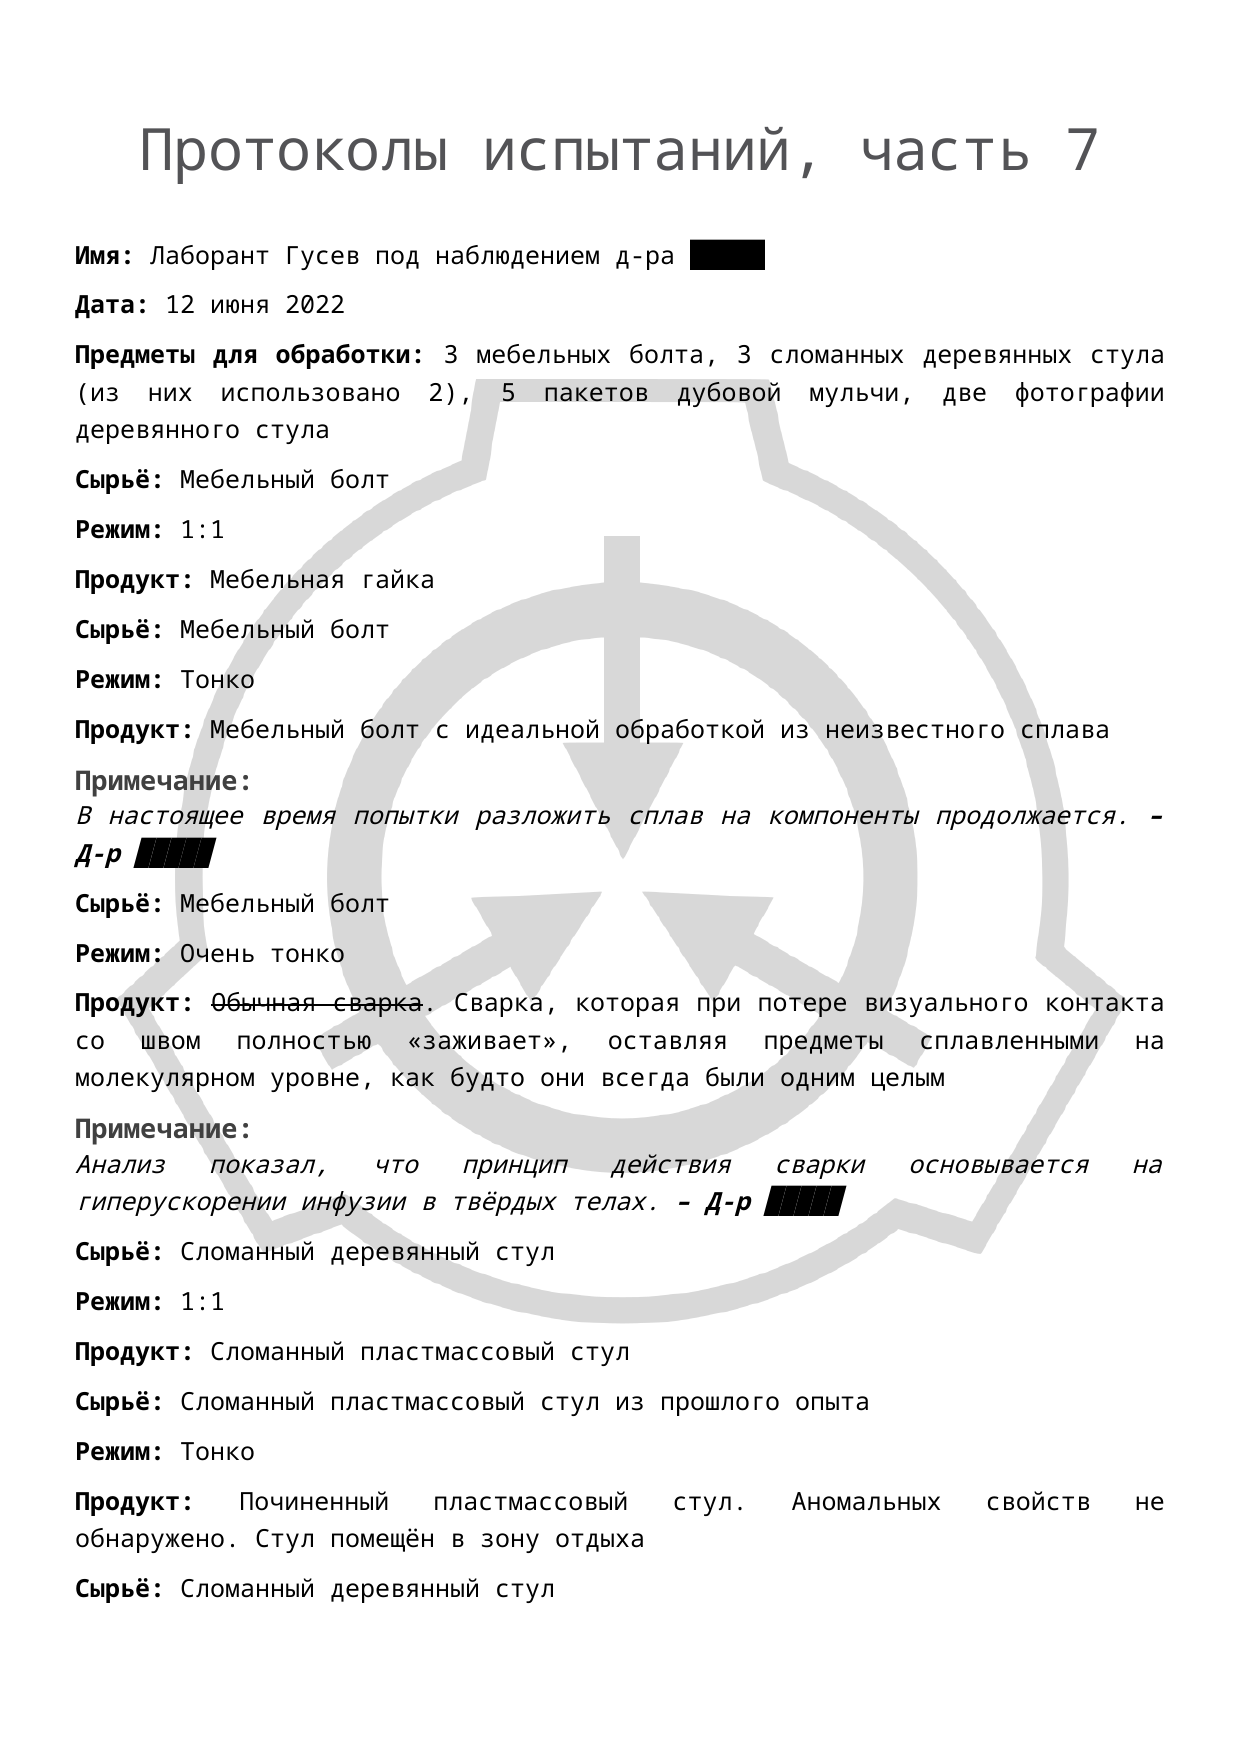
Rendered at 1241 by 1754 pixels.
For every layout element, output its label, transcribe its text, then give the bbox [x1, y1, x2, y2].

subtitle Примечание: [75, 1110, 1165, 1147]
text В настоящее время попытки разложить сплав на компоненты продолжается. – Д-р █████ [75, 798, 1165, 869]
text Сырьё: Мебельный болт [75, 462, 1165, 496]
text Продукт: Обычная сварка. Сварка, которая при потере визуального контакта со швом полностью «заживает», оставляя предметы сплавленными на молекулярном уровне, как будто они всегда были одним целым [75, 985, 1165, 1094]
text Режим: 1:1 [75, 1284, 1165, 1318]
text Режим: 1:1 [75, 512, 1165, 546]
text Предметы для обработки: 3 мебельных болта, 3 сломанных деревянных стула (из них использовано 2), 5 пакетов дубовой мульчи, две фотографии деревянного стула [75, 337, 1165, 446]
text Продукт: Починенный пластмассовый стул. Аномальных свойств не обнаружено. Стул помещён в зону отдыха [75, 1483, 1165, 1555]
text Режим: Очень тонко [75, 935, 1165, 969]
subtitle Примечание: [75, 761, 1165, 798]
text Сырьё: Сломанный деревянный стул [75, 1571, 1165, 1605]
text Сырьё: Сломанный деревянный стул [75, 1234, 1165, 1268]
text Продукт: Мебельная гайка [75, 562, 1165, 596]
text Режим: Тонко [75, 661, 1165, 695]
text Режим: Тонко [75, 1433, 1165, 1468]
text Сырьё: Мебельный болт [75, 611, 1165, 646]
text Анализ показал, что принцип действия сварки основывается на гиперускорении инфузии в твёрдых телах. – Д-р █████ [75, 1147, 1165, 1218]
text Продукт: Сломанный пластмассовый стул [75, 1334, 1165, 1368]
text Сырьё: Мебельный болт [75, 885, 1165, 919]
text Продукт: Мебельный болт с идеальной обработкой из неизвестного сплава [75, 711, 1165, 745]
text Имя: Лаборант Гусев под наблюдением д-ра █████ [75, 237, 1165, 271]
text Дата: 12 июня 2022 [75, 287, 1165, 321]
text Сырьё: Сломанный пластмассовый стул из прошлого опыта [75, 1384, 1165, 1418]
title Протоколы испытаний, часть 7 [75, 108, 1165, 187]
